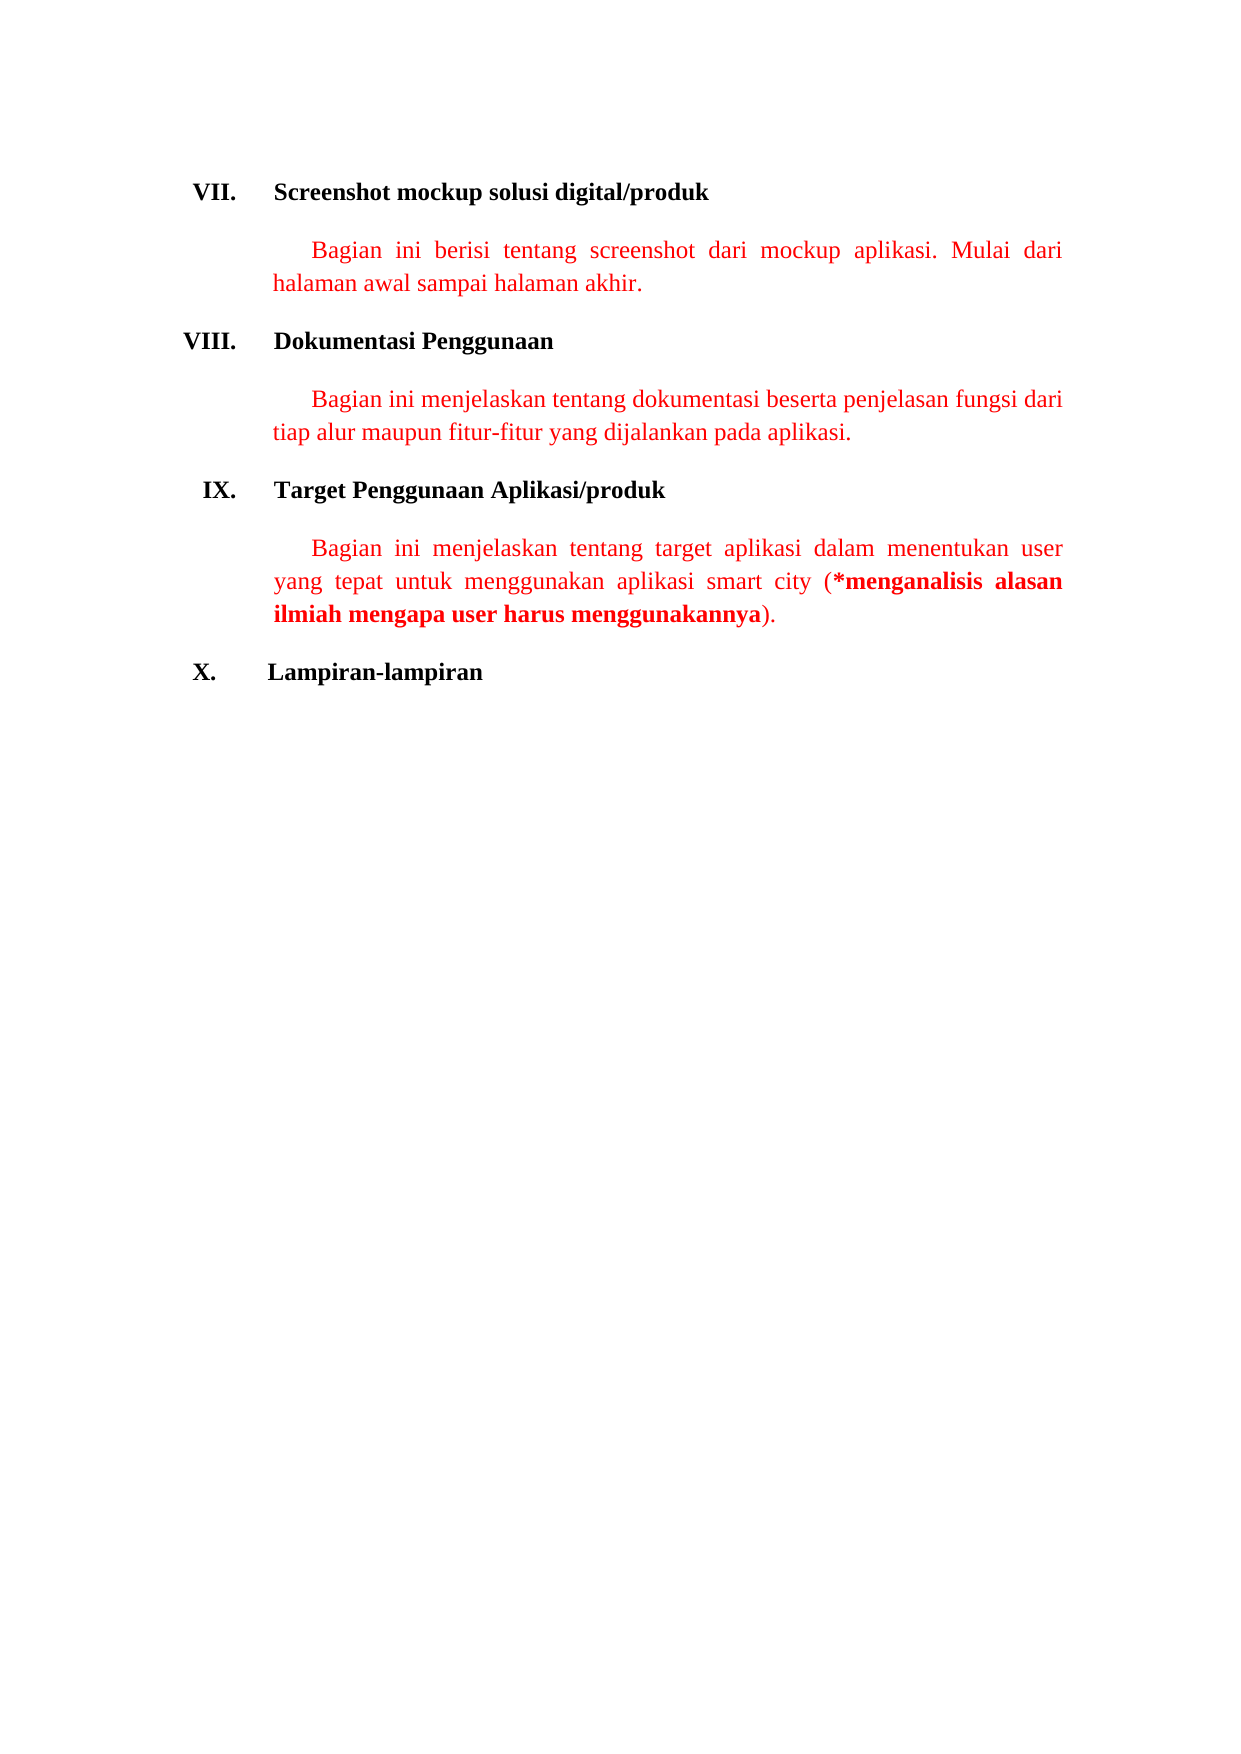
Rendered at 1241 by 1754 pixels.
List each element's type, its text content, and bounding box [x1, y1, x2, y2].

text Bagian ini berisi tentang screenshot dari mockup aplikasi. Mulai dari halaman awal sampai halaman akhir. [273, 235, 1063, 297]
text X. Lampiran-lampiran [192, 657, 1063, 686]
text Bagian ini menjelaskan tentang dokumentasi beserta penjelasan fungsi dari tiap alur maupun fitur-fitur yang dijalankan pada aplikasi. [273, 384, 1063, 446]
subtitle Screenshot mockup solusi digital/produk [236, 177, 1063, 206]
subtitle Target Penggunaan Aplikasi/produk [236, 475, 1063, 504]
text Bagian ini menjelaskan tentang target aplikasi dalam menentukan user yang tepat untuk menggunakan aplikasi smart city (*menganalisis alasan ilmiah mengapa user harus menggunakannya). [274, 533, 1063, 628]
subtitle Dokumentasi Penggunaan [236, 326, 1063, 355]
